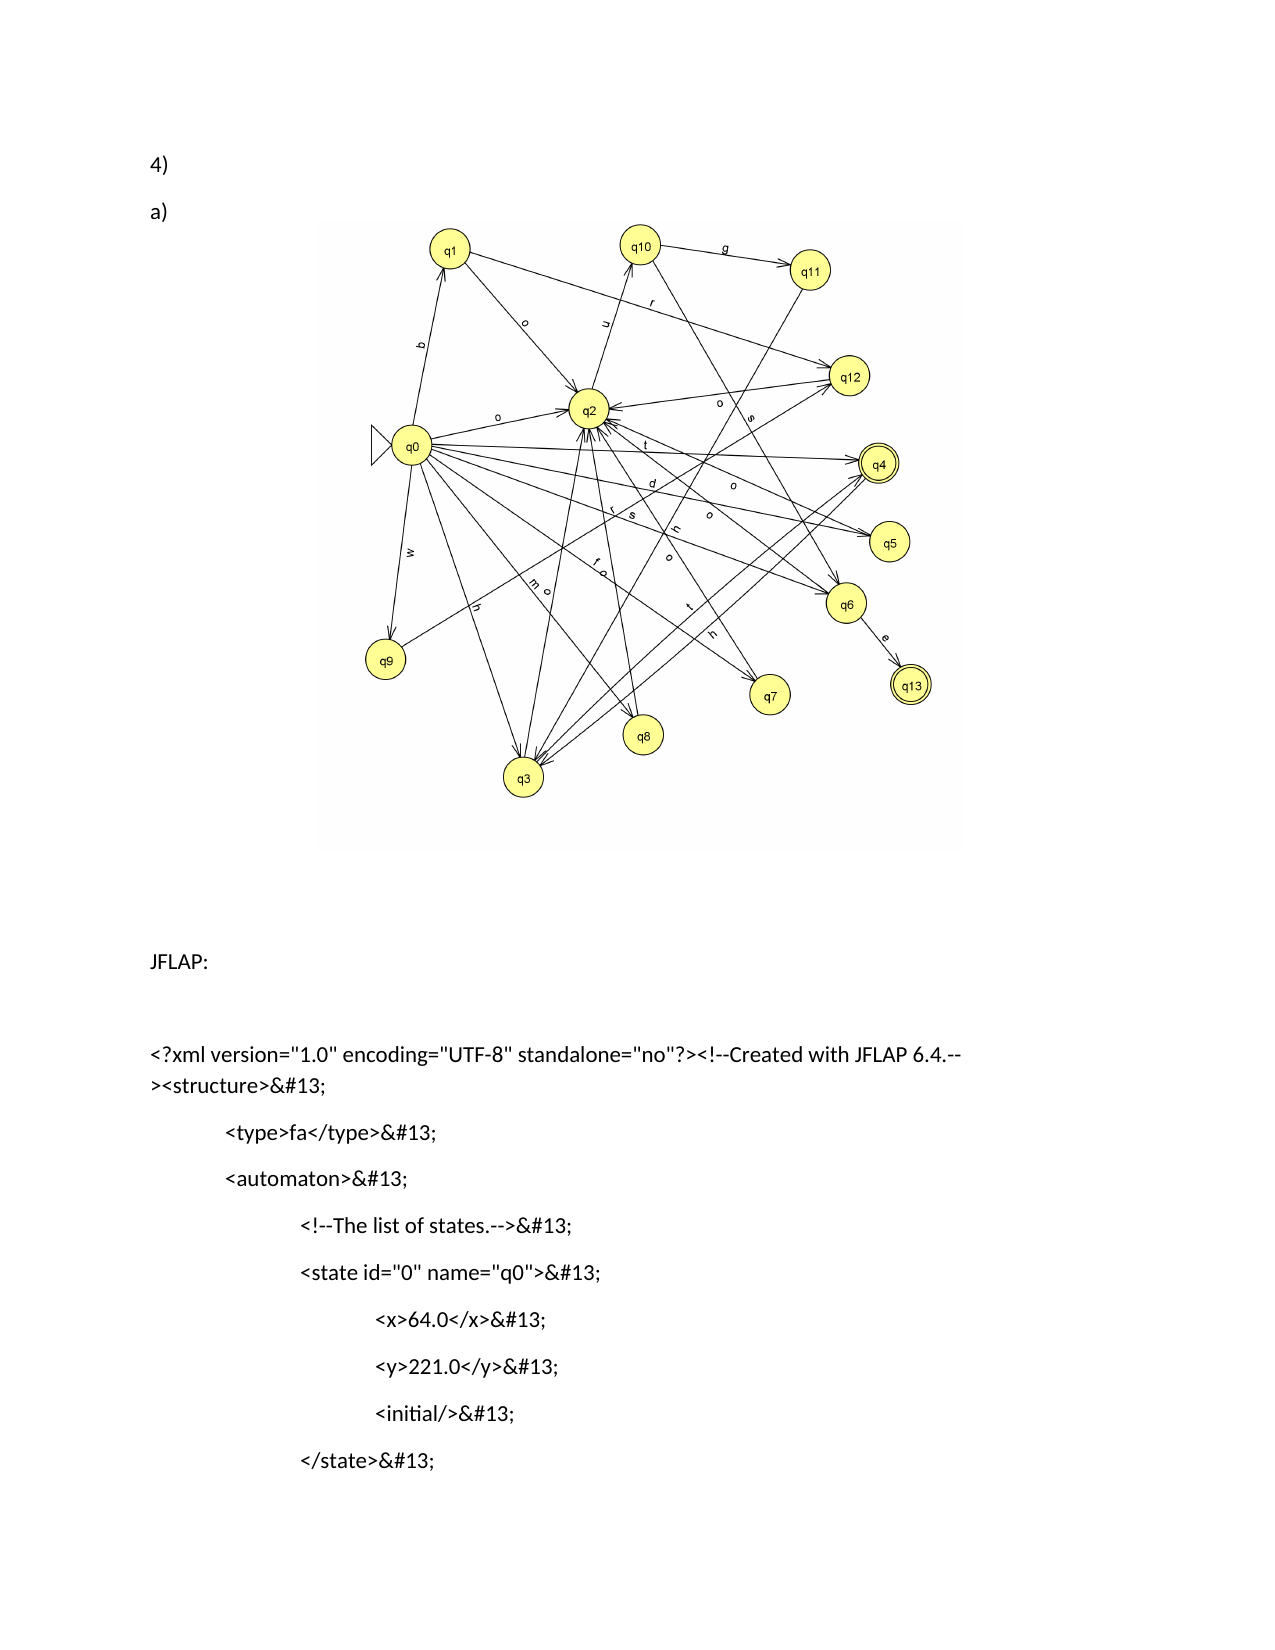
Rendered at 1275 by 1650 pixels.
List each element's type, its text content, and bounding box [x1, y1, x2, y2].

text </state>&#13; [150, 1446, 1125, 1474]
text a) [150, 197, 1125, 225]
text <x>64.0</x>&#13; [150, 1305, 1125, 1333]
text <!--The list of states.-->&#13; [150, 1211, 1125, 1239]
text <automaton>&#13; [150, 1164, 1125, 1193]
text <?xml version="1.0" encoding="UTF-8" standalone="no"?><!--Created with JFLAP 6.4.--><structure>&#13; [150, 1041, 1125, 1099]
text <y>221.0</y>&#13; [150, 1352, 1125, 1380]
text 4) [150, 150, 1125, 178]
text <type>fa</type>&#13; [150, 1118, 1125, 1146]
picture [316, 225, 962, 852]
text JFLAP: [150, 947, 1125, 975]
text <state id="0" name="q0">&#13; [150, 1258, 1125, 1286]
text <initial/>&#13; [150, 1399, 1125, 1427]
